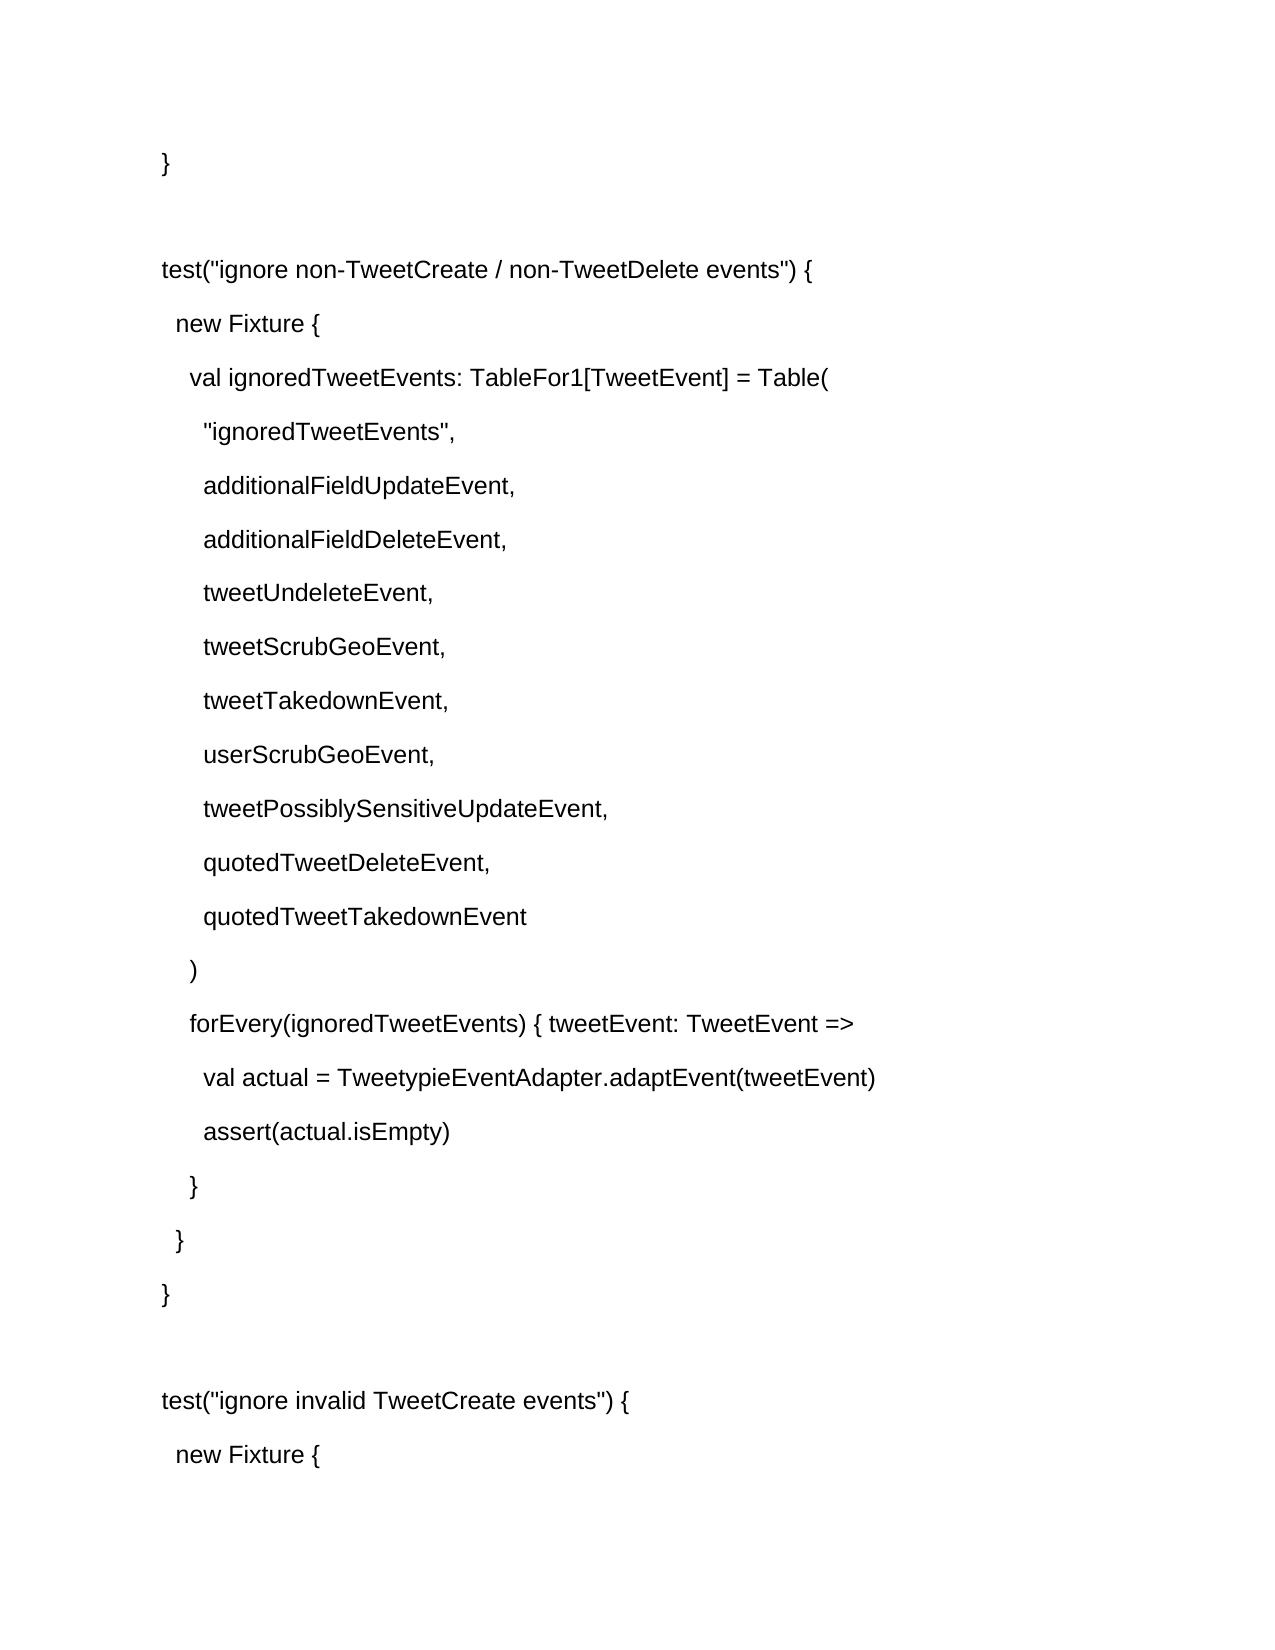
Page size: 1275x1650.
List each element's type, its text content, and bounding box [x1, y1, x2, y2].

text tweetUndeleteEvent, [148, 578, 1127, 607]
text } [148, 1225, 1127, 1253]
text userScrubGeoEvent, [148, 740, 1127, 769]
text val actual = TweetypieEventAdapter.adaptEvent(tweetEvent) [148, 1063, 1127, 1092]
text additionalFieldDeleteEvent, [148, 524, 1127, 553]
text tweetScrubGeoEvent, [148, 632, 1127, 661]
text new Fixture { [148, 309, 1127, 338]
text quotedTweetDeleteEvent, [148, 848, 1127, 876]
text } [148, 1278, 1127, 1307]
text additionalFieldUpdateEvent, [148, 471, 1127, 499]
text forEvery(ignoredTweetEvents) { tweetEvent: TweetEvent => [148, 1009, 1127, 1038]
text quotedTweetTakedownEvent [148, 902, 1127, 930]
text } [148, 1171, 1127, 1199]
text test("ignore invalid TweetCreate events") { [148, 1386, 1127, 1415]
text assert(actual.isEmpty) [148, 1117, 1127, 1146]
text tweetPossiblySensitiveUpdateEvent, [148, 794, 1127, 823]
text } [148, 148, 1127, 176]
text tweetTakedownEvent, [148, 686, 1127, 715]
text "ignoredTweetEvents", [148, 417, 1127, 446]
text val ignoredTweetEvents: TableFor1[TweetEvent] = Table( [148, 363, 1127, 392]
text test("ignore non-TweetCreate / non-TweetDelete events") { [148, 255, 1127, 284]
text ) [148, 955, 1127, 984]
text new Fixture { [148, 1440, 1127, 1469]
